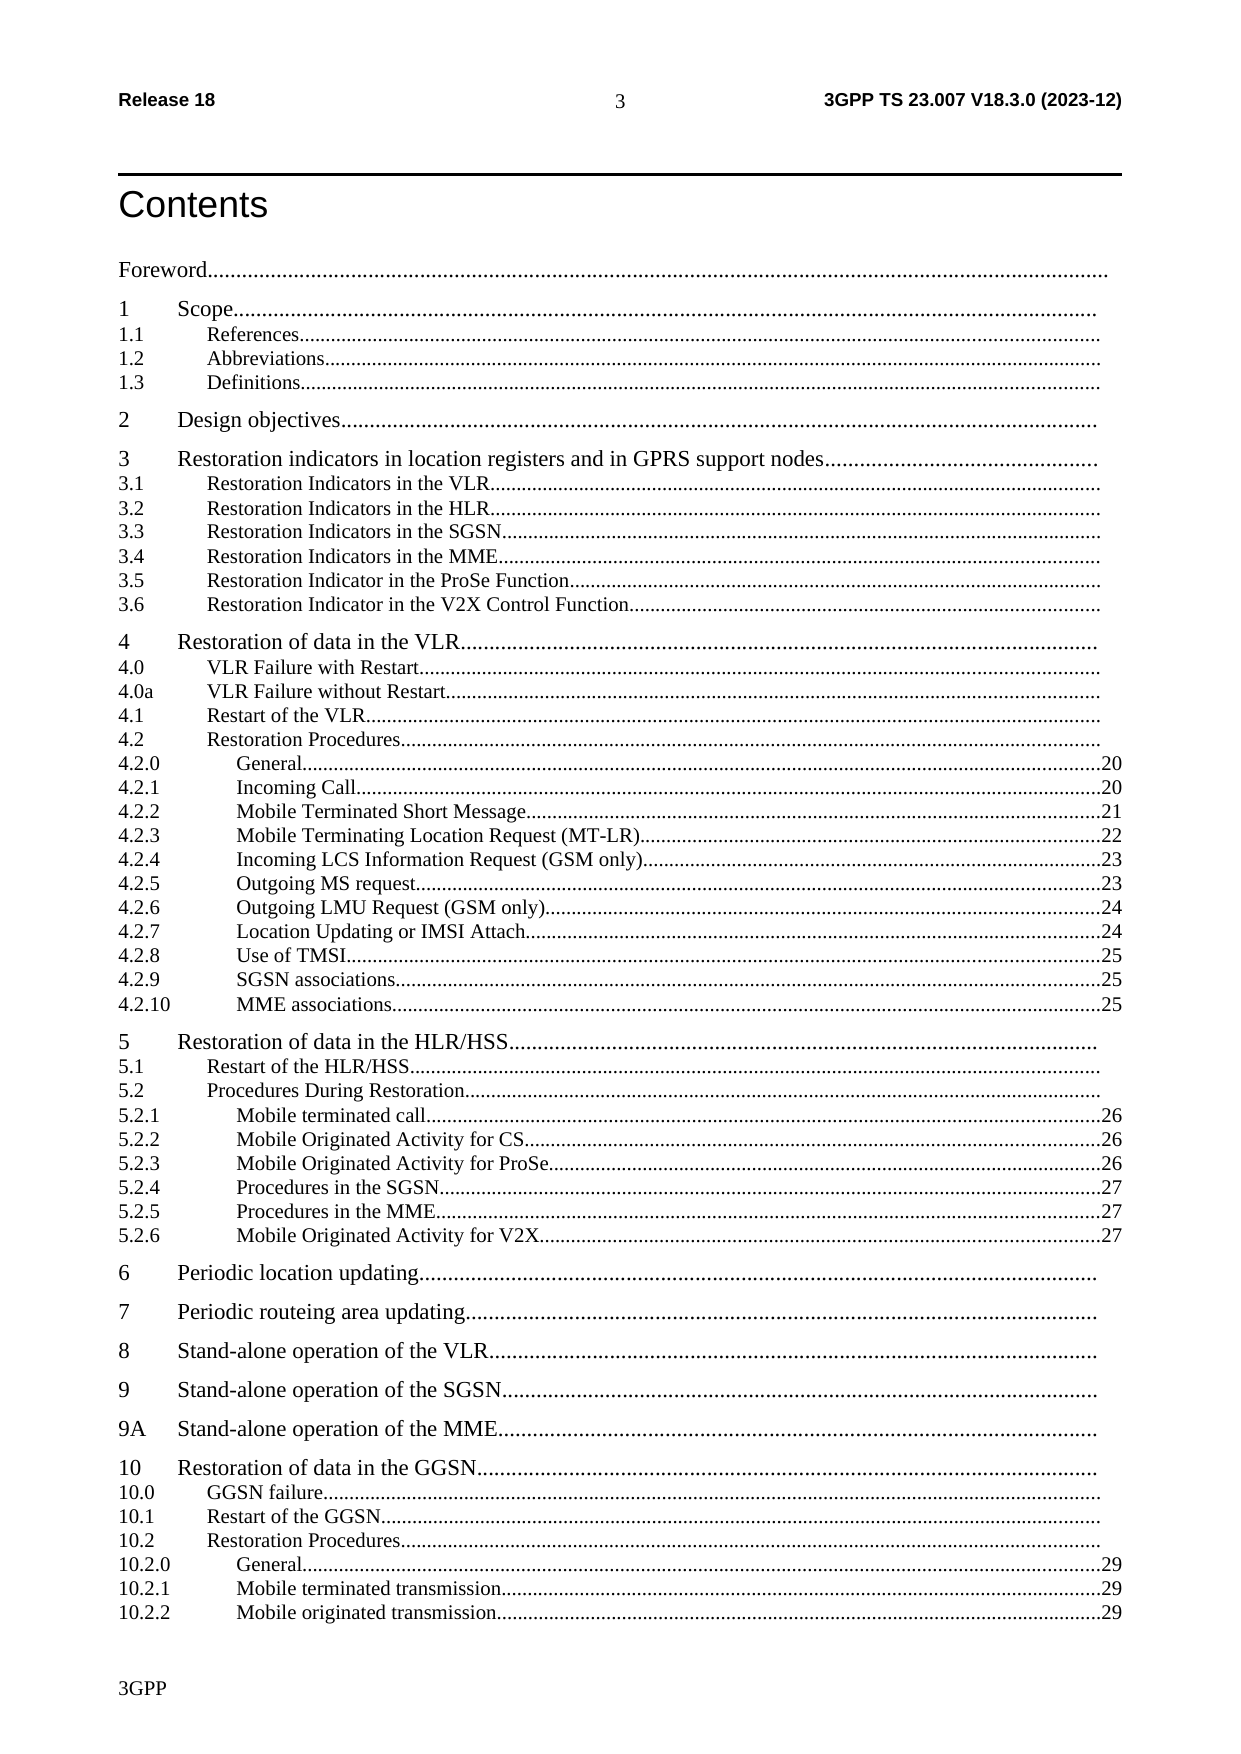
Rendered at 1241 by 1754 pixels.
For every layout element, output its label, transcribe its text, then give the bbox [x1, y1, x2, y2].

text 3.2 Restoration Indicators in the HLR 15 [118, 495, 1078, 519]
text Foreword 9 [118, 256, 1078, 283]
text Contents [118, 176, 1122, 225]
text 3.3 Restoration Indicators in the SGSN 15 [118, 519, 1078, 543]
text 10.2.2 Mobile originated transmission 29 [118, 1600, 1122, 1624]
text 1.3 Definitions 13 [118, 369, 1078, 394]
text 10.2.1 Mobile terminated transmission 29 [118, 1576, 1122, 1600]
text 1.2 Abbreviations 12 [118, 346, 1078, 369]
text 10.2.0 General 29 [118, 1552, 1122, 1576]
text 3.1 Restoration Indicators in the VLR 13 [118, 471, 1078, 495]
text 4.0a VLR Failure without Restart 19 [118, 679, 1078, 703]
text 7 Periodic routeing area updating 27 [118, 1298, 1078, 1324]
text 5.2.1 Mobile terminated call 26 [118, 1102, 1122, 1127]
text 4.2.4 Incoming LCS Information Request (GSM only) 23 [118, 847, 1122, 871]
text 10 Restoration of data in the GGSN 28 [118, 1454, 1078, 1480]
text 3.4 Restoration Indicators in the MME 17 [118, 543, 1078, 568]
text 4.2.9 SGSN associations 25 [118, 967, 1122, 991]
text 10.1 Restart of the GGSN 29 [118, 1504, 1078, 1528]
text 5.2.6 Mobile Originated Activity for V2X 27 [118, 1223, 1122, 1247]
text 4.2.3 Mobile Terminating Location Request (MT-LR) 22 [118, 823, 1122, 847]
text 4.1 Restart of the VLR 20 [118, 703, 1078, 727]
text 10.0 GGSN failure 28 [118, 1480, 1078, 1504]
text 3.6 Restoration Indicator in the V2X Control Function 18 [118, 592, 1078, 616]
text 9A Stand-alone operation of the MME 28 [118, 1415, 1078, 1441]
text 4 Restoration of data in the VLR 18 [118, 628, 1078, 654]
text 4.2.6 Outgoing LMU Request (GSM only) 24 [118, 895, 1122, 919]
text 8 Stand-alone operation of the VLR 28 [118, 1337, 1078, 1363]
text 4.2.7 Location Updating or IMSI Attach 24 [118, 919, 1122, 943]
text 6 Periodic location updating 27 [118, 1259, 1078, 1286]
text 3.5 Restoration Indicator in the ProSe Function 18 [118, 568, 1078, 592]
text 4.2.8 Use of TMSI 25 [118, 943, 1122, 967]
text 1 Scope 10 [118, 295, 1078, 321]
text 4.2.5 Outgoing MS request 23 [118, 871, 1122, 895]
text 4.2.1 Incoming Call 20 [118, 775, 1122, 799]
text 4.2.2 Mobile Terminated Short Message 21 [118, 799, 1122, 823]
text 5.2.4 Procedures in the SGSN 27 [118, 1175, 1122, 1199]
text 3 Restoration indicators in location registers and in GPRS support nodes 13 [118, 445, 1078, 471]
text 1.1 References 11 [118, 321, 1078, 346]
text 5.2.3 Mobile Originated Activity for ProSe 26 [118, 1151, 1122, 1175]
text 5 Restoration of data in the HLR/HSS 25 [118, 1028, 1078, 1054]
text 4.0 VLR Failure with Restart 18 [118, 654, 1078, 679]
text 2 Design objectives 13 [118, 406, 1078, 432]
text 5.2 Procedures During Restoration 26 [118, 1078, 1078, 1102]
text 4.2.10 MME associations 25 [118, 991, 1122, 1016]
text 5.1 Restart of the HLR/HSS 26 [118, 1054, 1078, 1078]
text 5.2.5 Procedures in the MME 27 [118, 1199, 1122, 1223]
text 10.2 Restoration Procedures 29 [118, 1528, 1078, 1552]
text 9 Stand-alone operation of the SGSN 28 [118, 1376, 1078, 1402]
text 4.2 Restoration Procedures 20 [118, 727, 1078, 751]
text 5.2.2 Mobile Originated Activity for CS 26 [118, 1127, 1122, 1151]
text 4.2.0 General 20 [118, 751, 1122, 775]
